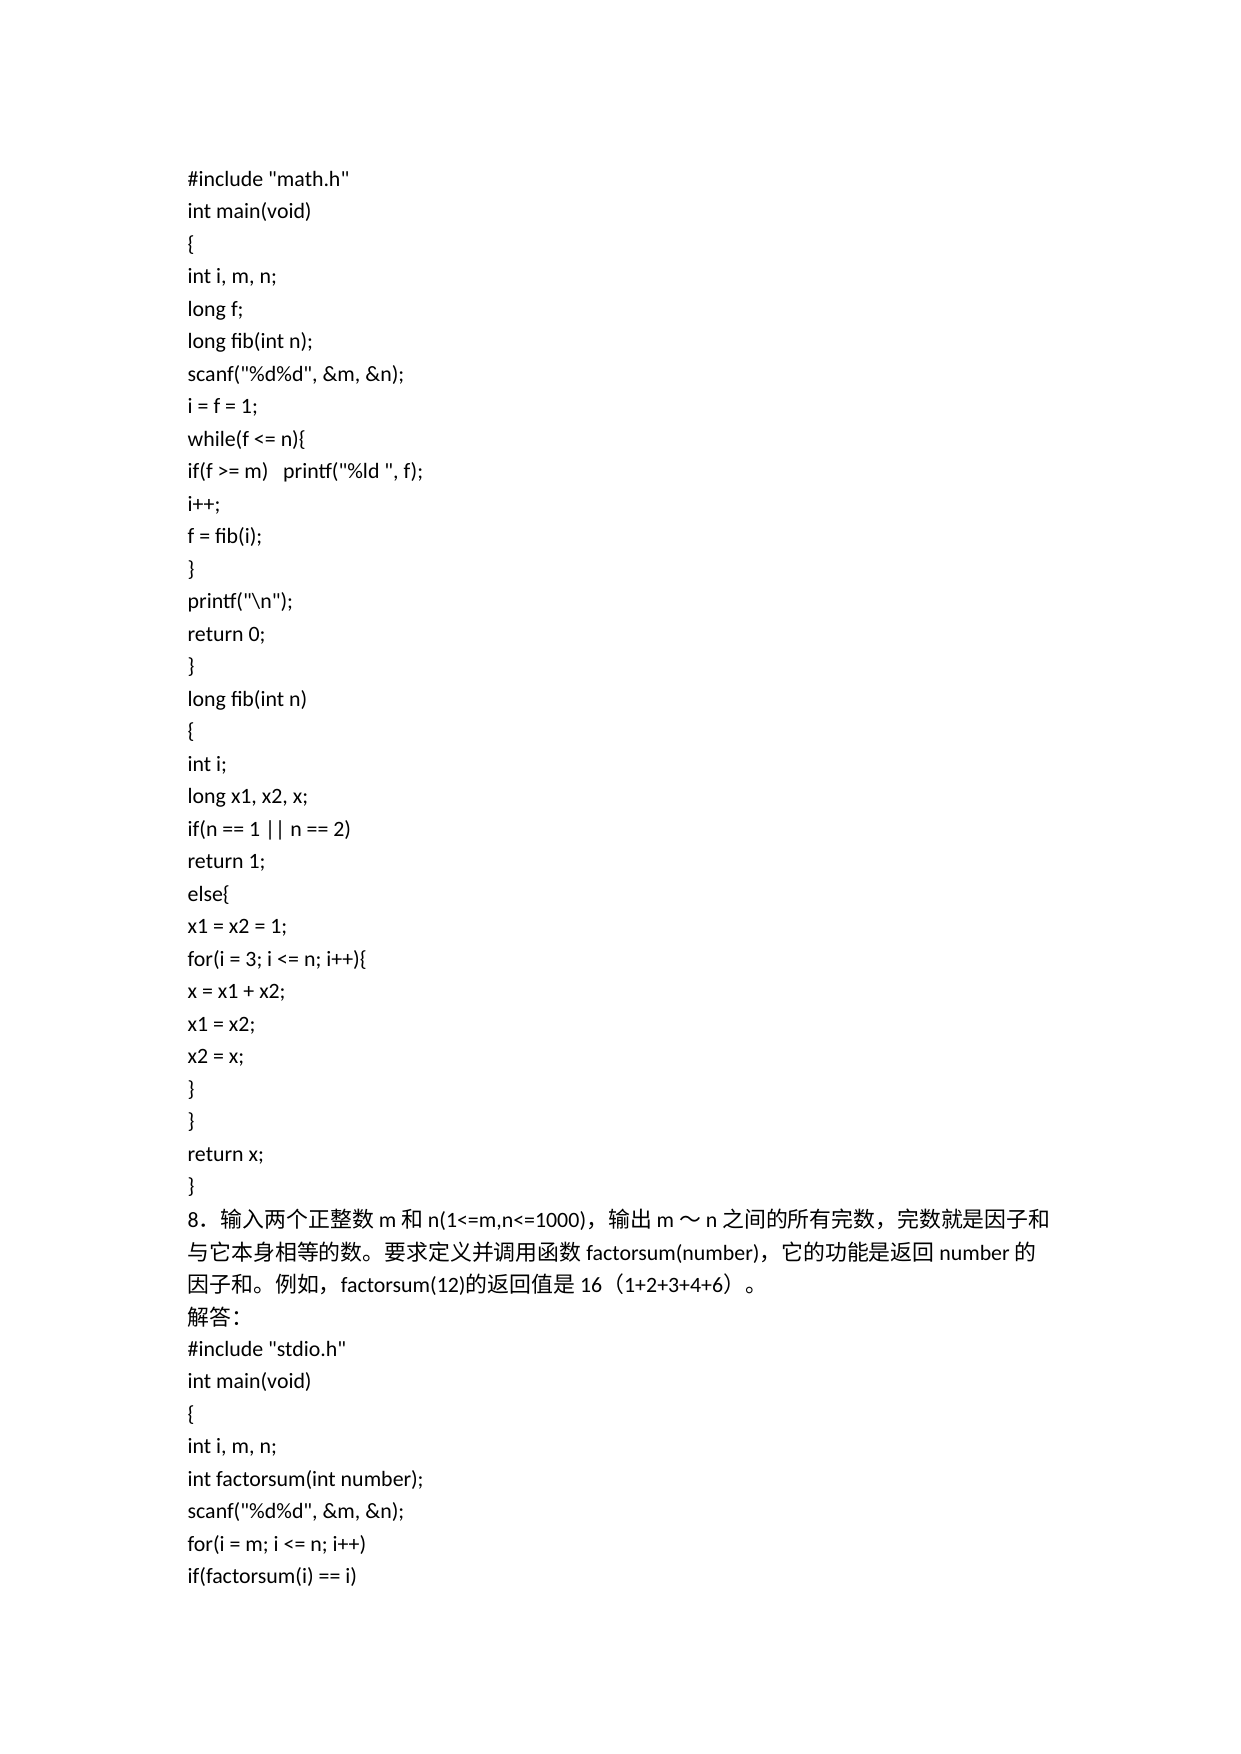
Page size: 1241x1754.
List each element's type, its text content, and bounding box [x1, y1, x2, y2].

text return 1; [187, 844, 1053, 877]
text 与它本身相等的数。要求定义并调用函数 factorsum(number)，它的功能是返回 number 的 [187, 1234, 1053, 1267]
text i++; [187, 487, 1053, 519]
text int i, m, n; [187, 1429, 1053, 1462]
text int main(void) [187, 1364, 1053, 1397]
text if(f >= m) printf("%ld ", f); [187, 454, 1053, 487]
text long fib(int n) [187, 682, 1053, 714]
text 解答： [187, 1299, 1053, 1332]
text } [187, 649, 1053, 682]
text if(factorsum(i) == i) [187, 1559, 1053, 1592]
text { [187, 227, 1053, 259]
text i = f = 1; [187, 389, 1053, 422]
text 8．输入两个正整数 m 和 n(1<=m,n<=1000)，输出 m ～ n 之间的所有完数，完数就是因子和 [187, 1202, 1053, 1234]
text int main(void) [187, 194, 1053, 227]
text long x1, x2, x; [187, 779, 1053, 812]
text scanf("%d%d", &m, &n); [187, 1494, 1053, 1527]
text 因子和。例如，factorsum(12)的返回值是 16（1+2+3+4+6）。 [187, 1267, 1053, 1299]
text printf("\n"); [187, 584, 1053, 617]
text int factorsum(int number); [187, 1462, 1053, 1494]
text x1 = x2; [187, 1007, 1053, 1039]
text { [187, 714, 1053, 747]
text { [187, 1397, 1053, 1429]
text return x; [187, 1137, 1053, 1169]
text long fib(int n); [187, 324, 1053, 357]
text for(i = 3; i <= n; i++){ [187, 942, 1053, 974]
text } [187, 1169, 1053, 1202]
text if(n == 1 || n == 2) [187, 812, 1053, 844]
text scanf("%d%d", &m, &n); [187, 357, 1053, 389]
text f = fib(i); [187, 519, 1053, 552]
text } [187, 552, 1053, 584]
text else{ [187, 877, 1053, 909]
text int i, m, n; [187, 259, 1053, 292]
text } [187, 1104, 1053, 1137]
text long f; [187, 292, 1053, 324]
text } [187, 1072, 1053, 1104]
text x = x1 + x2; [187, 974, 1053, 1007]
text return 0; [187, 617, 1053, 649]
text #include "math.h" [187, 162, 1053, 194]
text x2 = x; [187, 1039, 1053, 1072]
text int i; [187, 747, 1053, 779]
text for(i = m; i <= n; i++) [187, 1527, 1053, 1559]
text #include "stdio.h" [187, 1332, 1053, 1364]
text while(f <= n){ [187, 422, 1053, 454]
text x1 = x2 = 1; [187, 909, 1053, 942]
